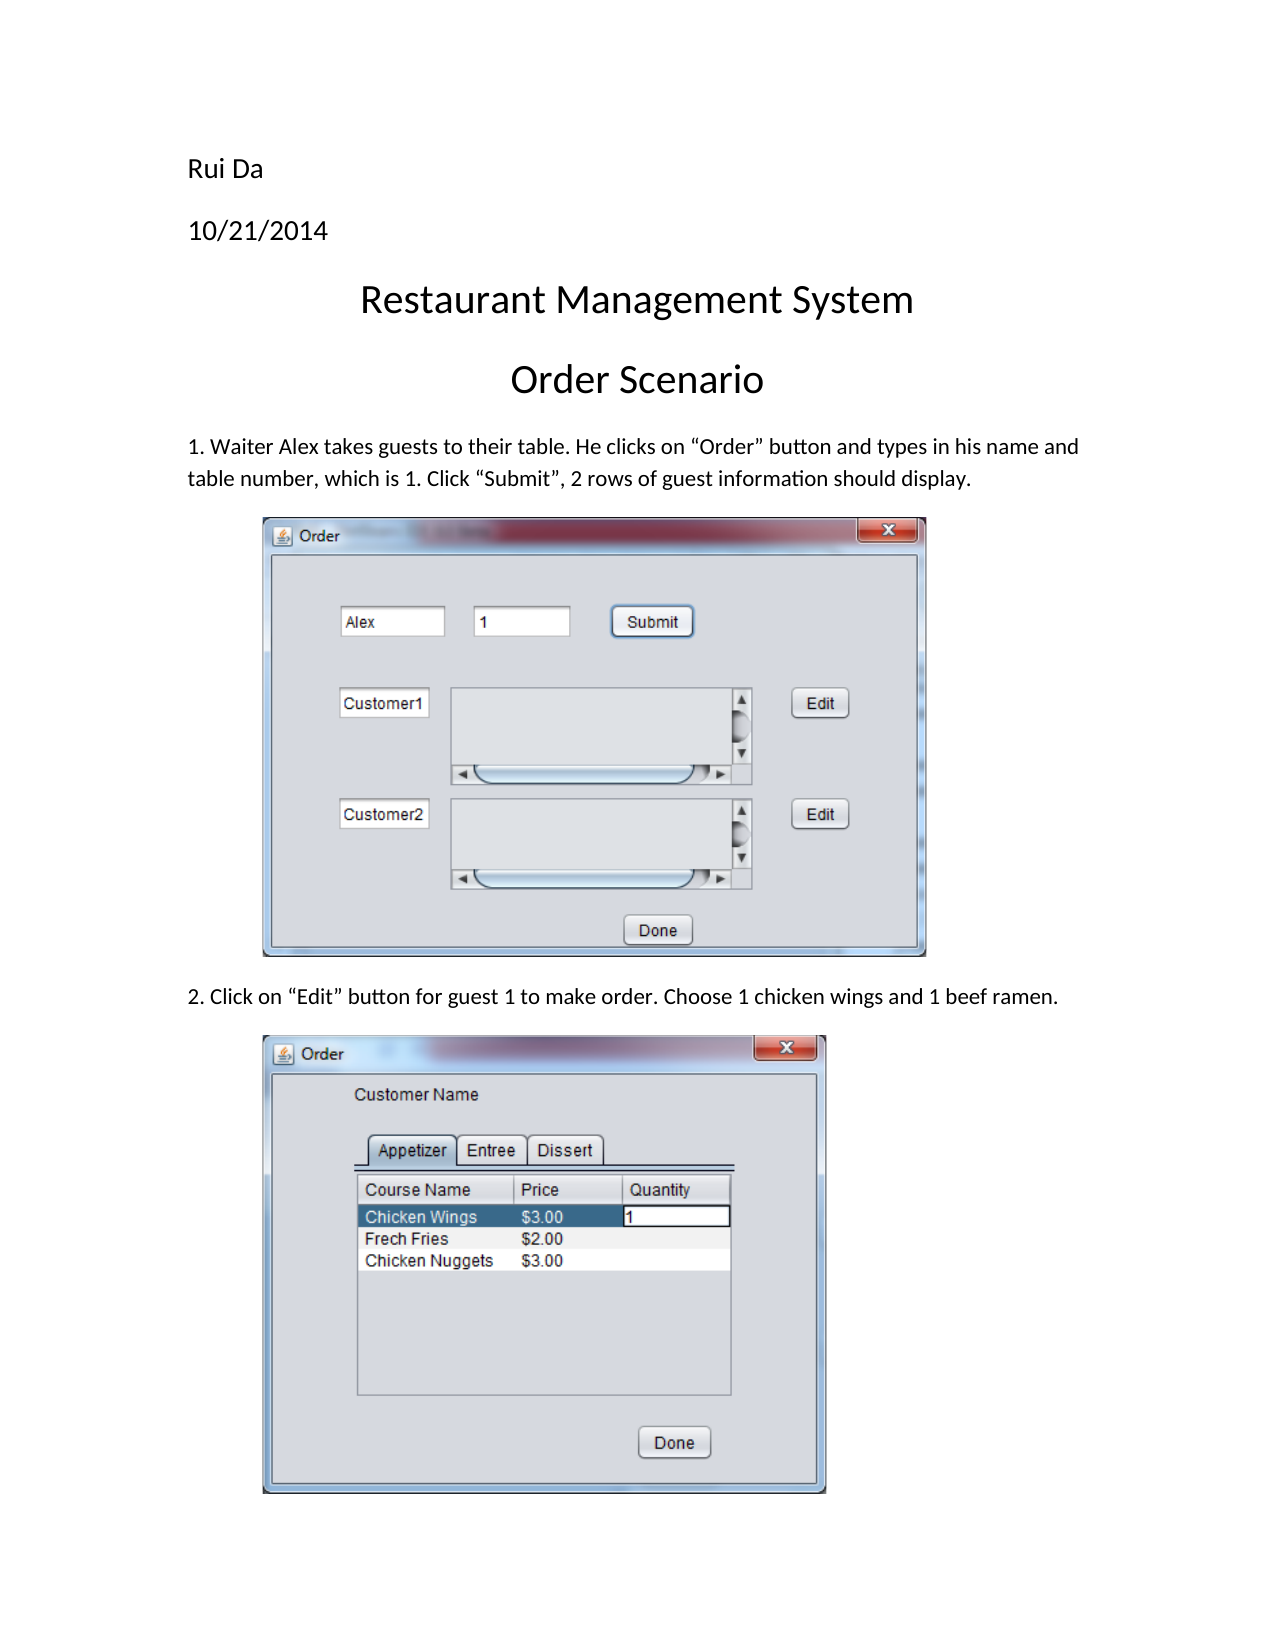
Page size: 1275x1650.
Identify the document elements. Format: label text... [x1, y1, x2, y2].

picture [262, 517, 927, 957]
text 1. Waiter Alex takes guests to their table. He clicks on “Order” button and types in his name and table number, which is 1. Click “Submit”, 2 rows of guest information should display. [187, 432, 1087, 492]
text Rui Da [187, 150, 1087, 186]
text 10/21/2014 [187, 212, 1087, 247]
text Order Scenario [187, 353, 1087, 404]
text 2. Click on “Edit” button for guest 1 to make order. Choose 1 chicken wings and 1 beef ramen. [187, 982, 1087, 1010]
text Restaurant Management System [187, 273, 1087, 324]
picture [262, 1035, 827, 1494]
